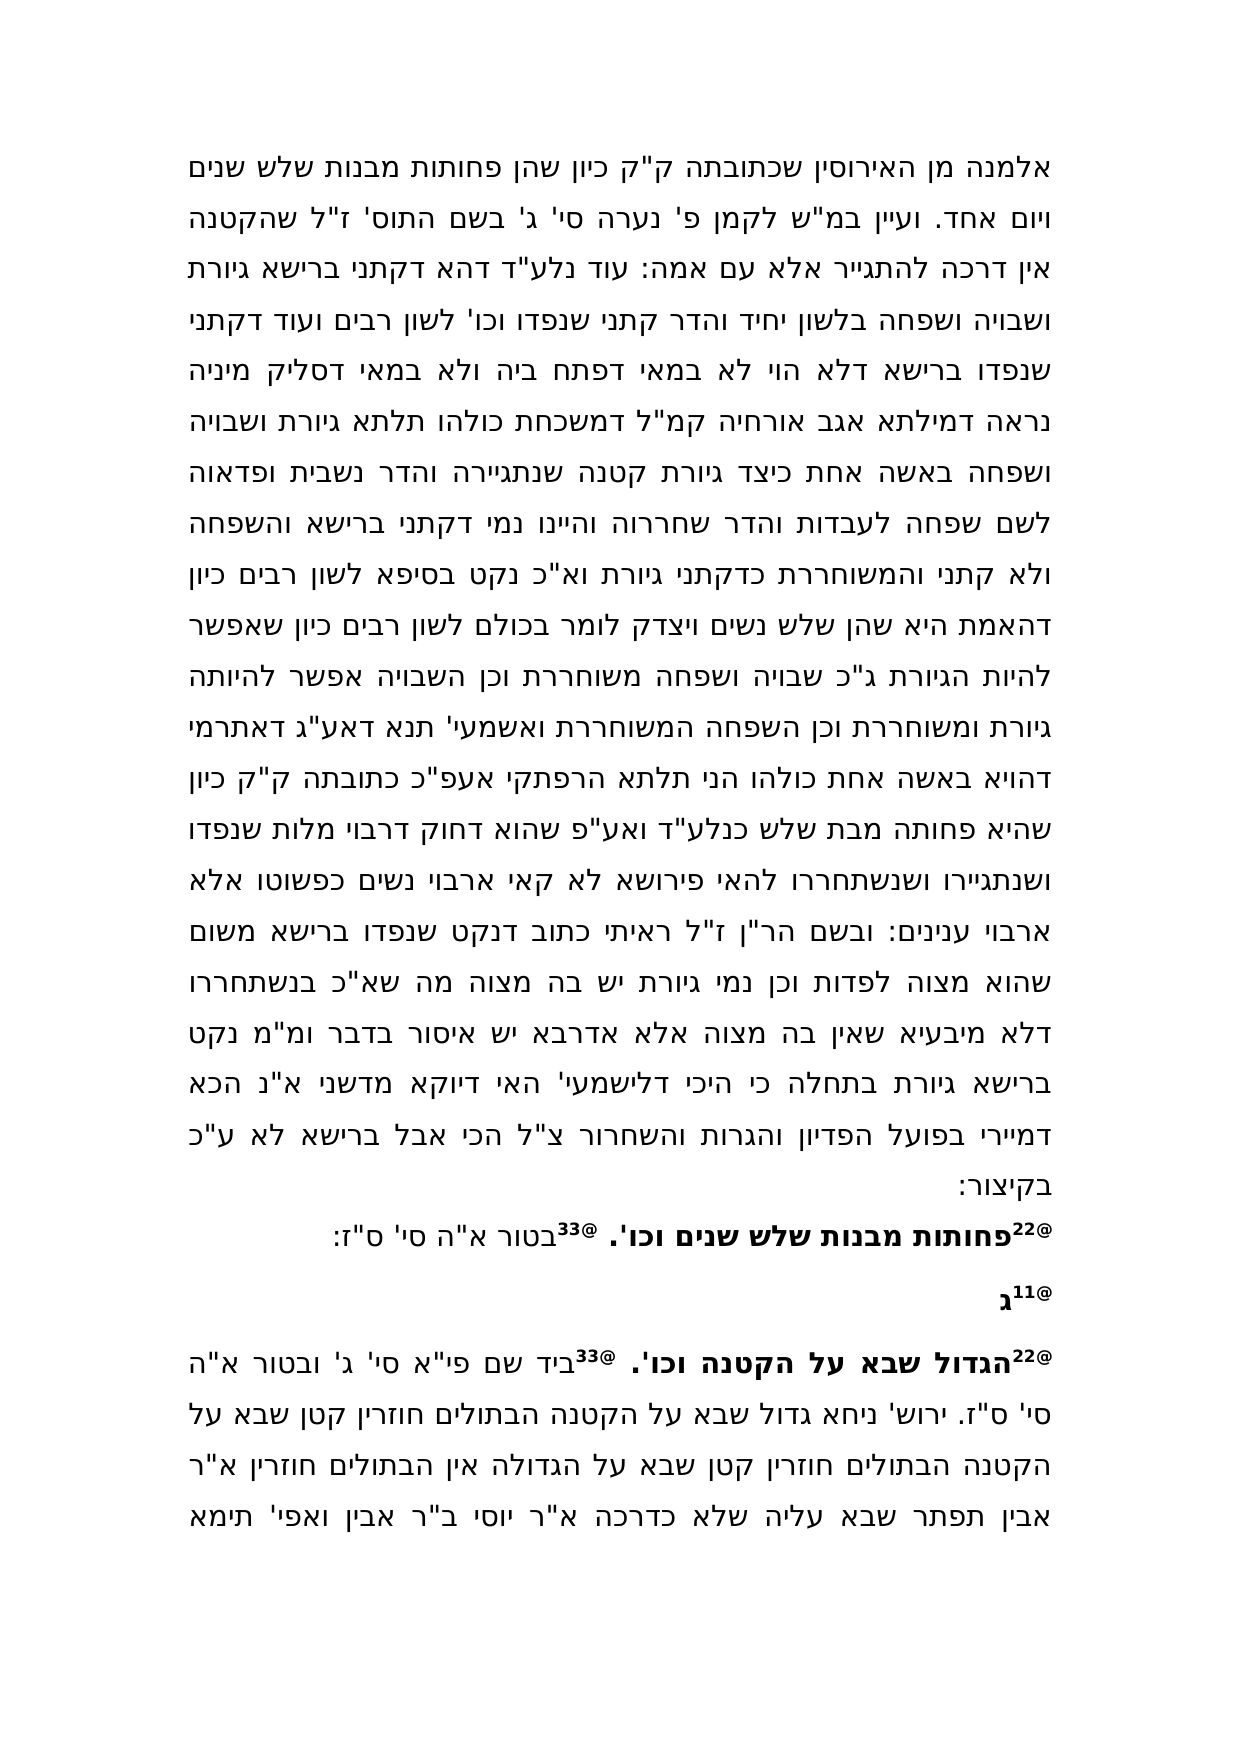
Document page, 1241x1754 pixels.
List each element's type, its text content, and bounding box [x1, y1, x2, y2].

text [187, 1347, 1053, 1533]
text @11ג [187, 1283, 1053, 1317]
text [187, 150, 1053, 1203]
text @22פחותות מבנות שלש שנים וכו'. @33בטור א"ה סי' ס"ז: [187, 1220, 1053, 1254]
